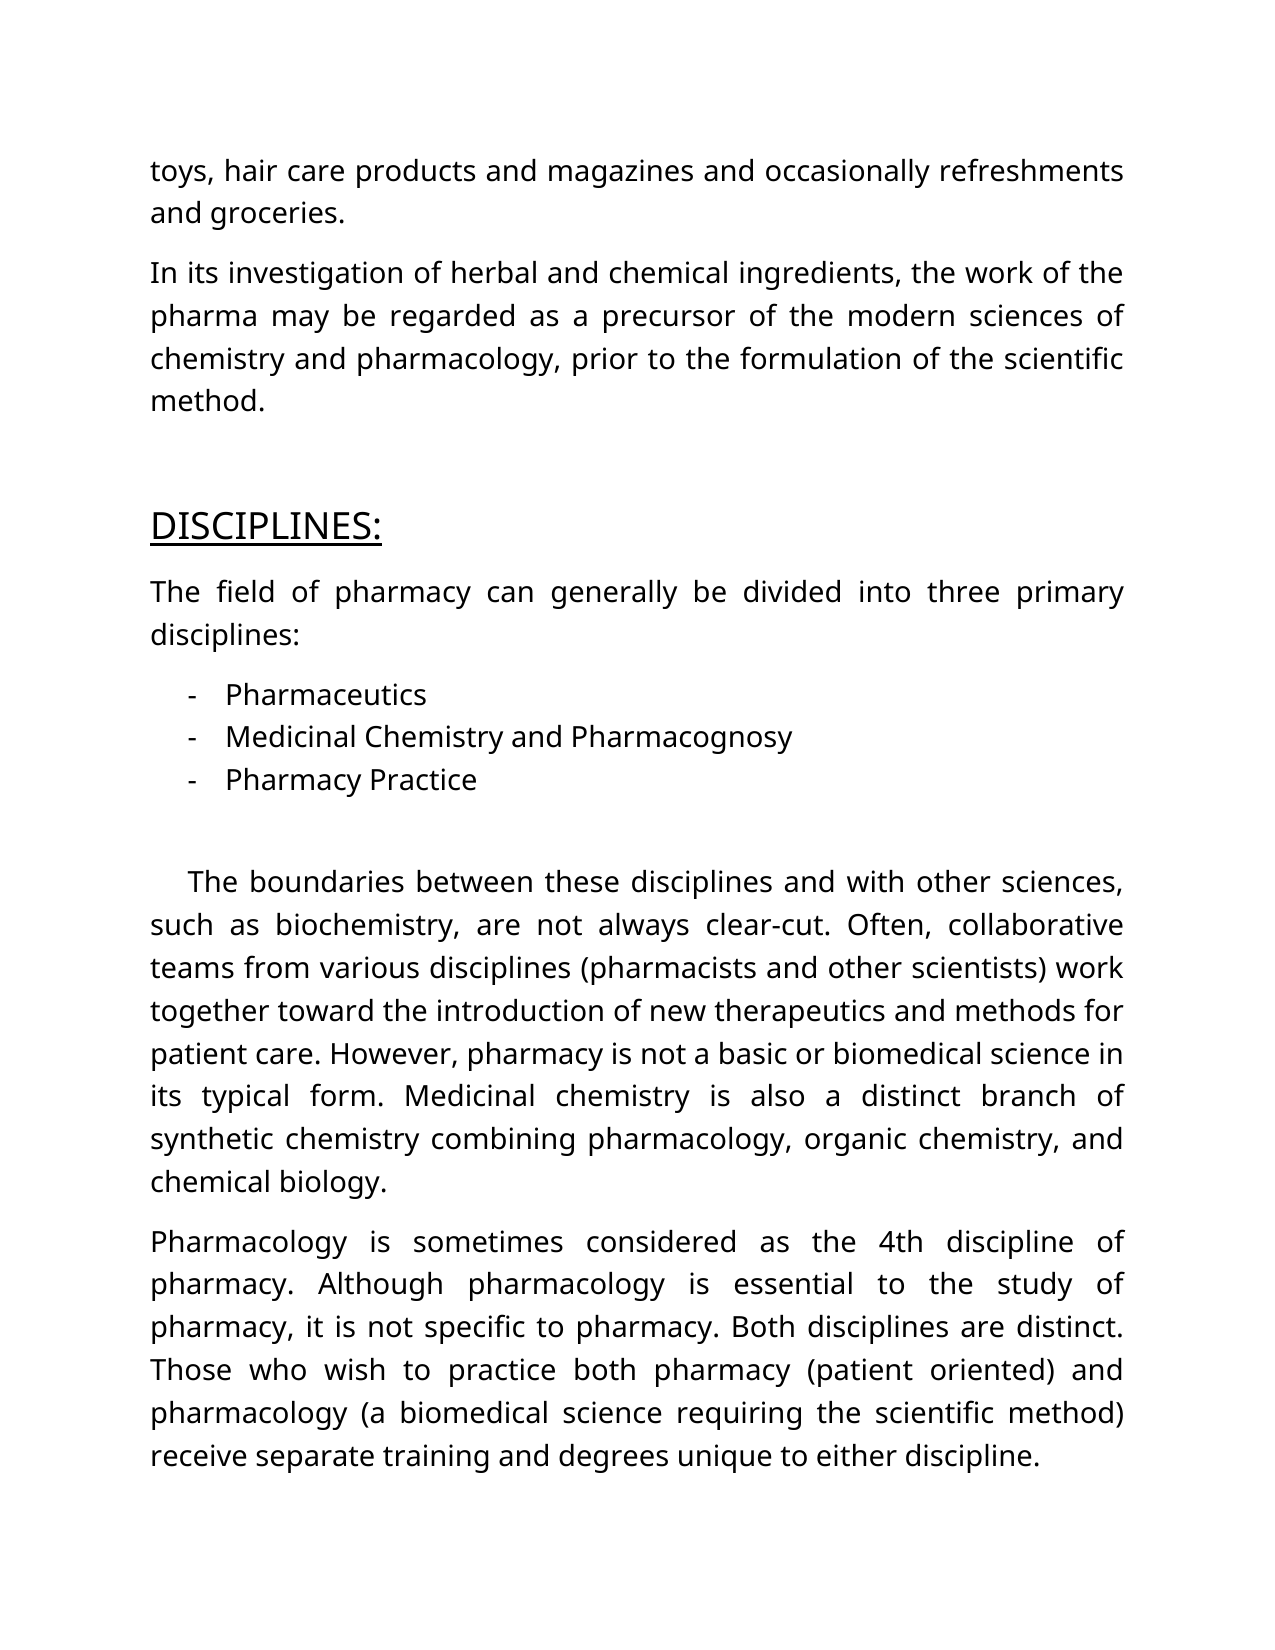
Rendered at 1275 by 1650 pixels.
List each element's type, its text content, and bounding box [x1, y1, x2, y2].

list Medicinal Chemistry and Pharmacognosy [187, 717, 1125, 756]
text In its investigation of herbal and chemical ingredients, the work of the pharma may be regarded as a precursor of the modern sciences of chemistry and pharmacology, prior to the formulation of the scientific method. [150, 252, 1125, 420]
text The field of pharmacy can generally be divided into three primary disciplines: [150, 571, 1125, 654]
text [150, 150, 1125, 232]
list Pharmaceutics [187, 674, 1125, 713]
list Pharmacy Practice [187, 759, 1125, 799]
text The boundaries between these disciplines and with other sciences, such as biochemistry, are not always clear-cut. Often, collaborative teams from various disciplines (pharmacists and other scientists) work together toward the introduction of new therapeutics and methods for patient care. However, pharmacy is not a basic or biomedical science in its typical form. Medicinal chemistry is also a distinct branch of synthetic chemistry combining pharmacology, organic chemistry, and chemical biology. [150, 862, 1125, 1201]
text Pharmacology is sometimes considered as the 4th discipline of pharmacy. Although pharmacology is essential to the study of pharmacy, it is not specific to pharmacy. Both disciplines are distinct. Those who wish to practice both pharmacy (patient oriented) and pharmacology (a biomedical science requiring the scientific method) receive separate training and degrees unique to either discipline. [150, 1221, 1125, 1474]
text DISCIPLINES: [150, 500, 1125, 551]
